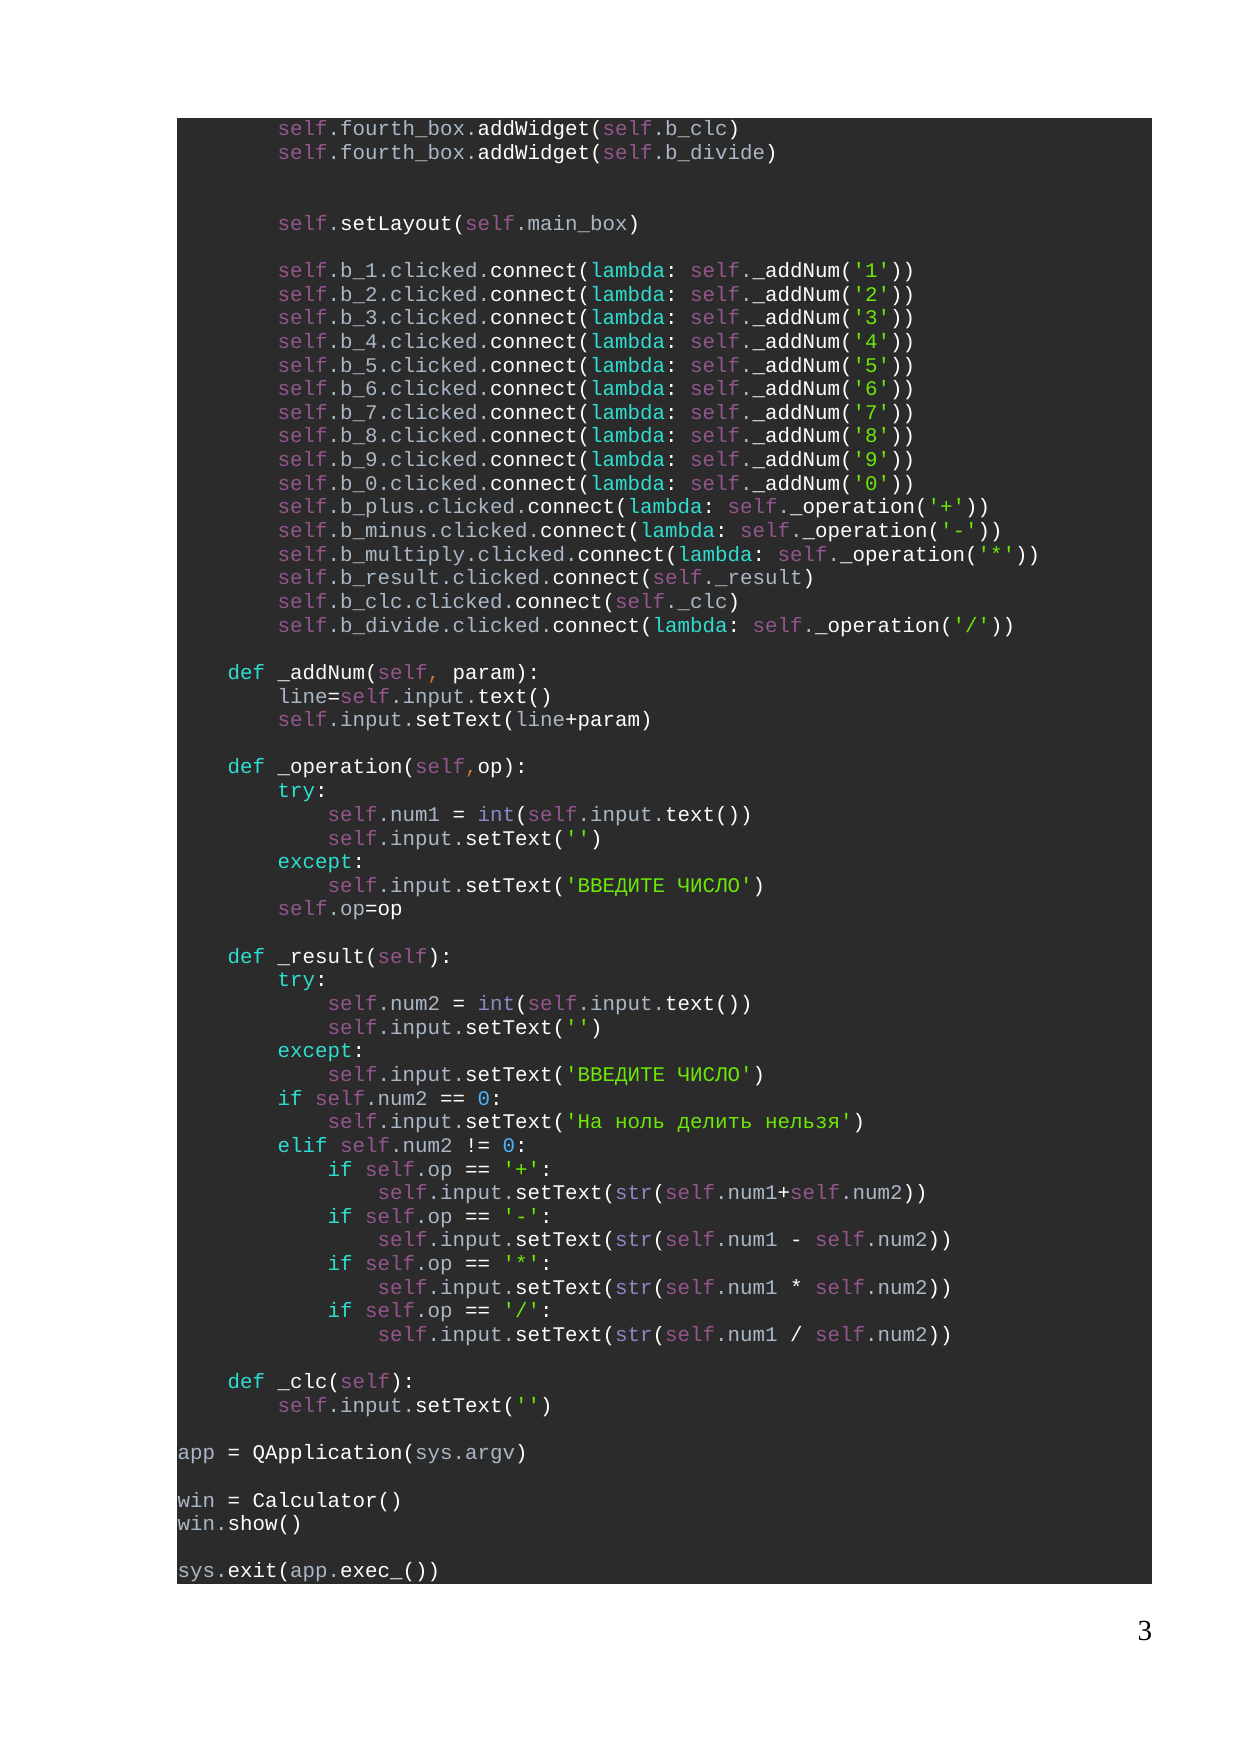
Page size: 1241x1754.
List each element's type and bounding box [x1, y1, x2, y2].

text [177, 118, 1152, 1584]
